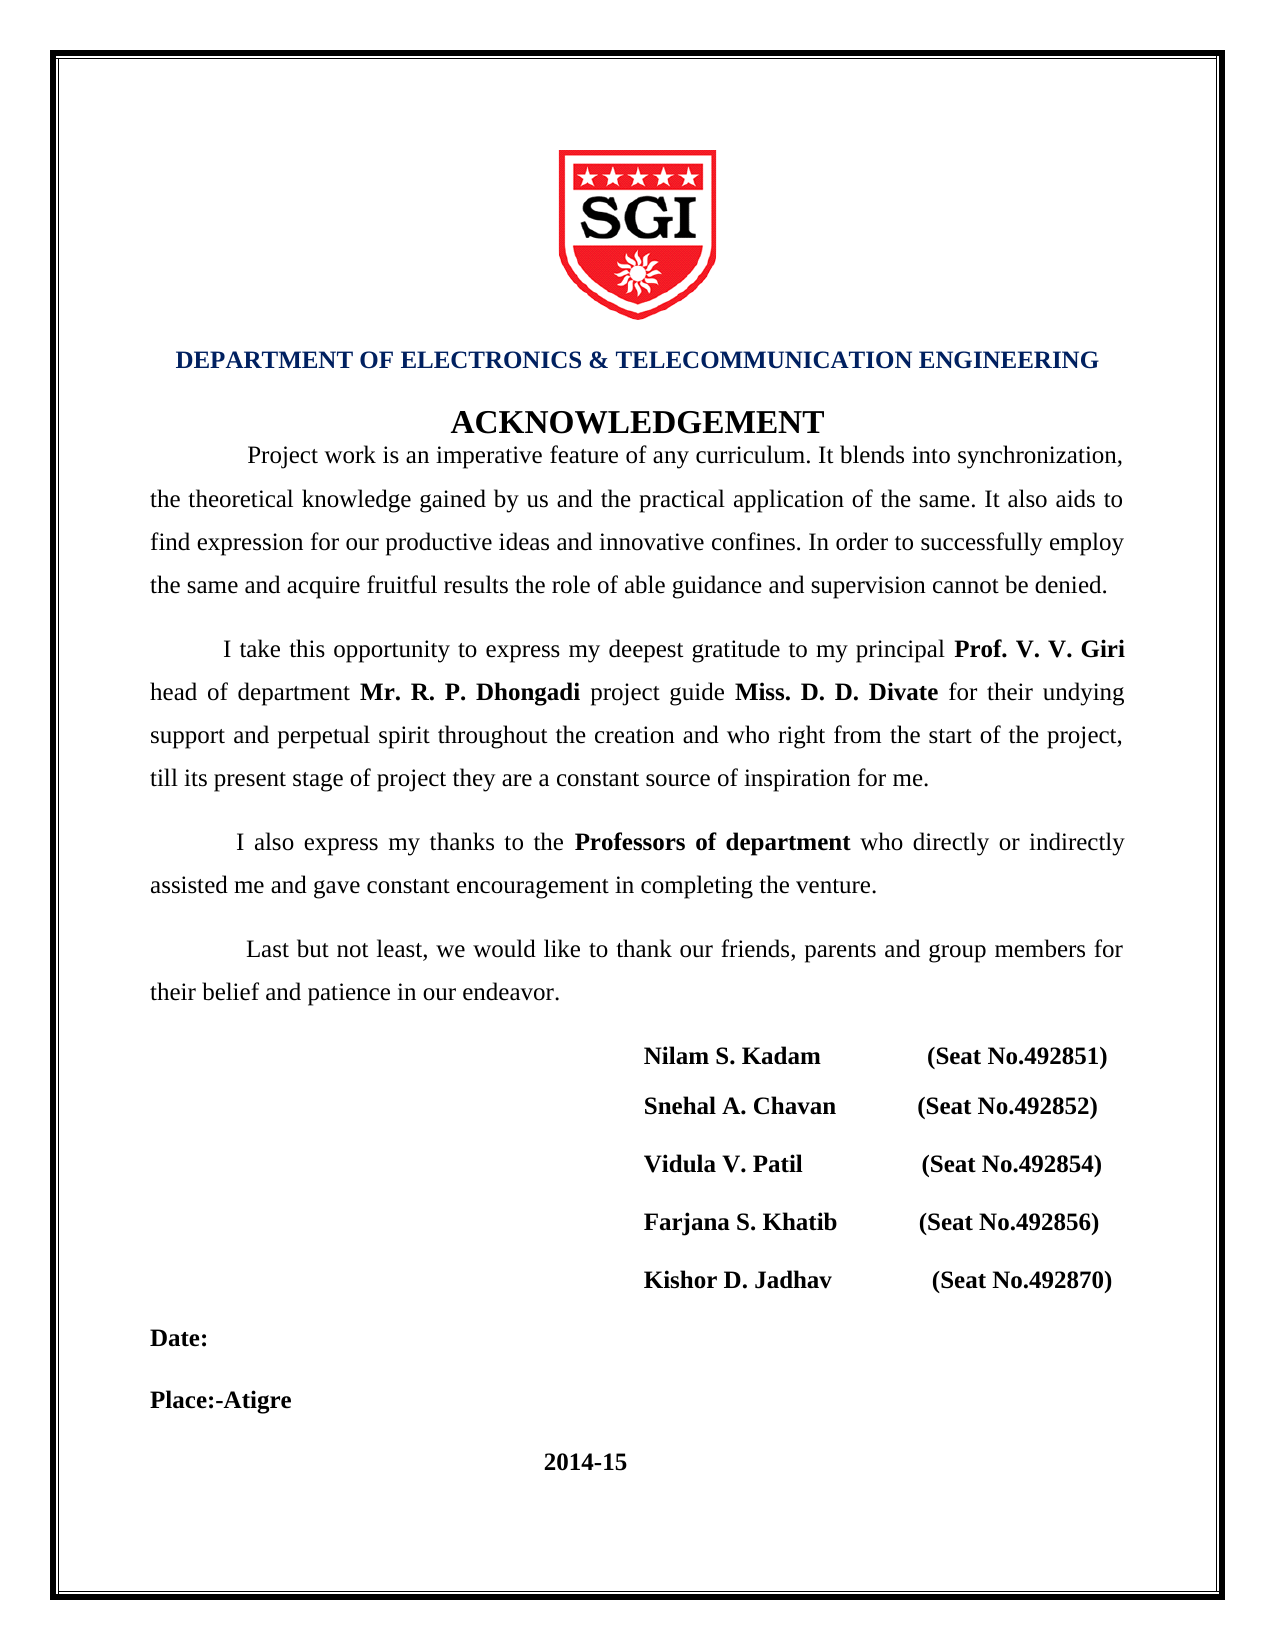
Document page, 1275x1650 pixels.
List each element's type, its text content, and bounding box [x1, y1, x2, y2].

text Last but not least, we would like to thank our friends, parents and group members for their belief and patience in our endeavor. [150, 934, 1125, 1006]
text Nilam S. Kadam (Seat No.492851) [150, 1041, 1125, 1070]
picture [558, 150, 717, 320]
text DEPARTMENT OF ELECTRONICS & TELECOMMUNICATION ENGINEERING [150, 345, 1125, 373]
text ACKNOWLEDGEMENT [150, 402, 1125, 441]
text Snehal A. Chavan (Seat No.492852) [150, 1091, 1125, 1120]
text I take this opportunity to express my deepest gratitude to my principal Prof. V. V. Giri head of department Mr. R. P. Dhongadi project guide Miss. D. D. Divate for their undying support and perpetual spirit throughout the creation and who right from the start of the project, till its present stage of project they are a constant source of inspiration for me. [150, 634, 1125, 792]
text Vidula V. Patil (Seat No.492854) [300, 1149, 1125, 1178]
text 2014-15 [150, 1447, 1125, 1476]
text Project work is an imperative feature of any curriculum. It blends into synchronization, the theoretical knowledge gained by us and the practical application of the same. It also aids to find expression for our productive ideas and innovative confines. In order to successfully employ the same and acquire fruitful results the role of able guidance and supervision cannot be denied. [150, 441, 1125, 599]
text Farjana S. Khatib (Seat No.492856) [300, 1207, 1125, 1236]
text Place:-Atigre [150, 1385, 1125, 1413]
text Date: [150, 1323, 1125, 1351]
text I also express my thanks to the Professors of department who directly or indirectly assisted me and gave constant encouragement in completing the venture. [150, 827, 1125, 899]
text Kishor D. Jadhav (Seat No.492870) [150, 1265, 1125, 1293]
